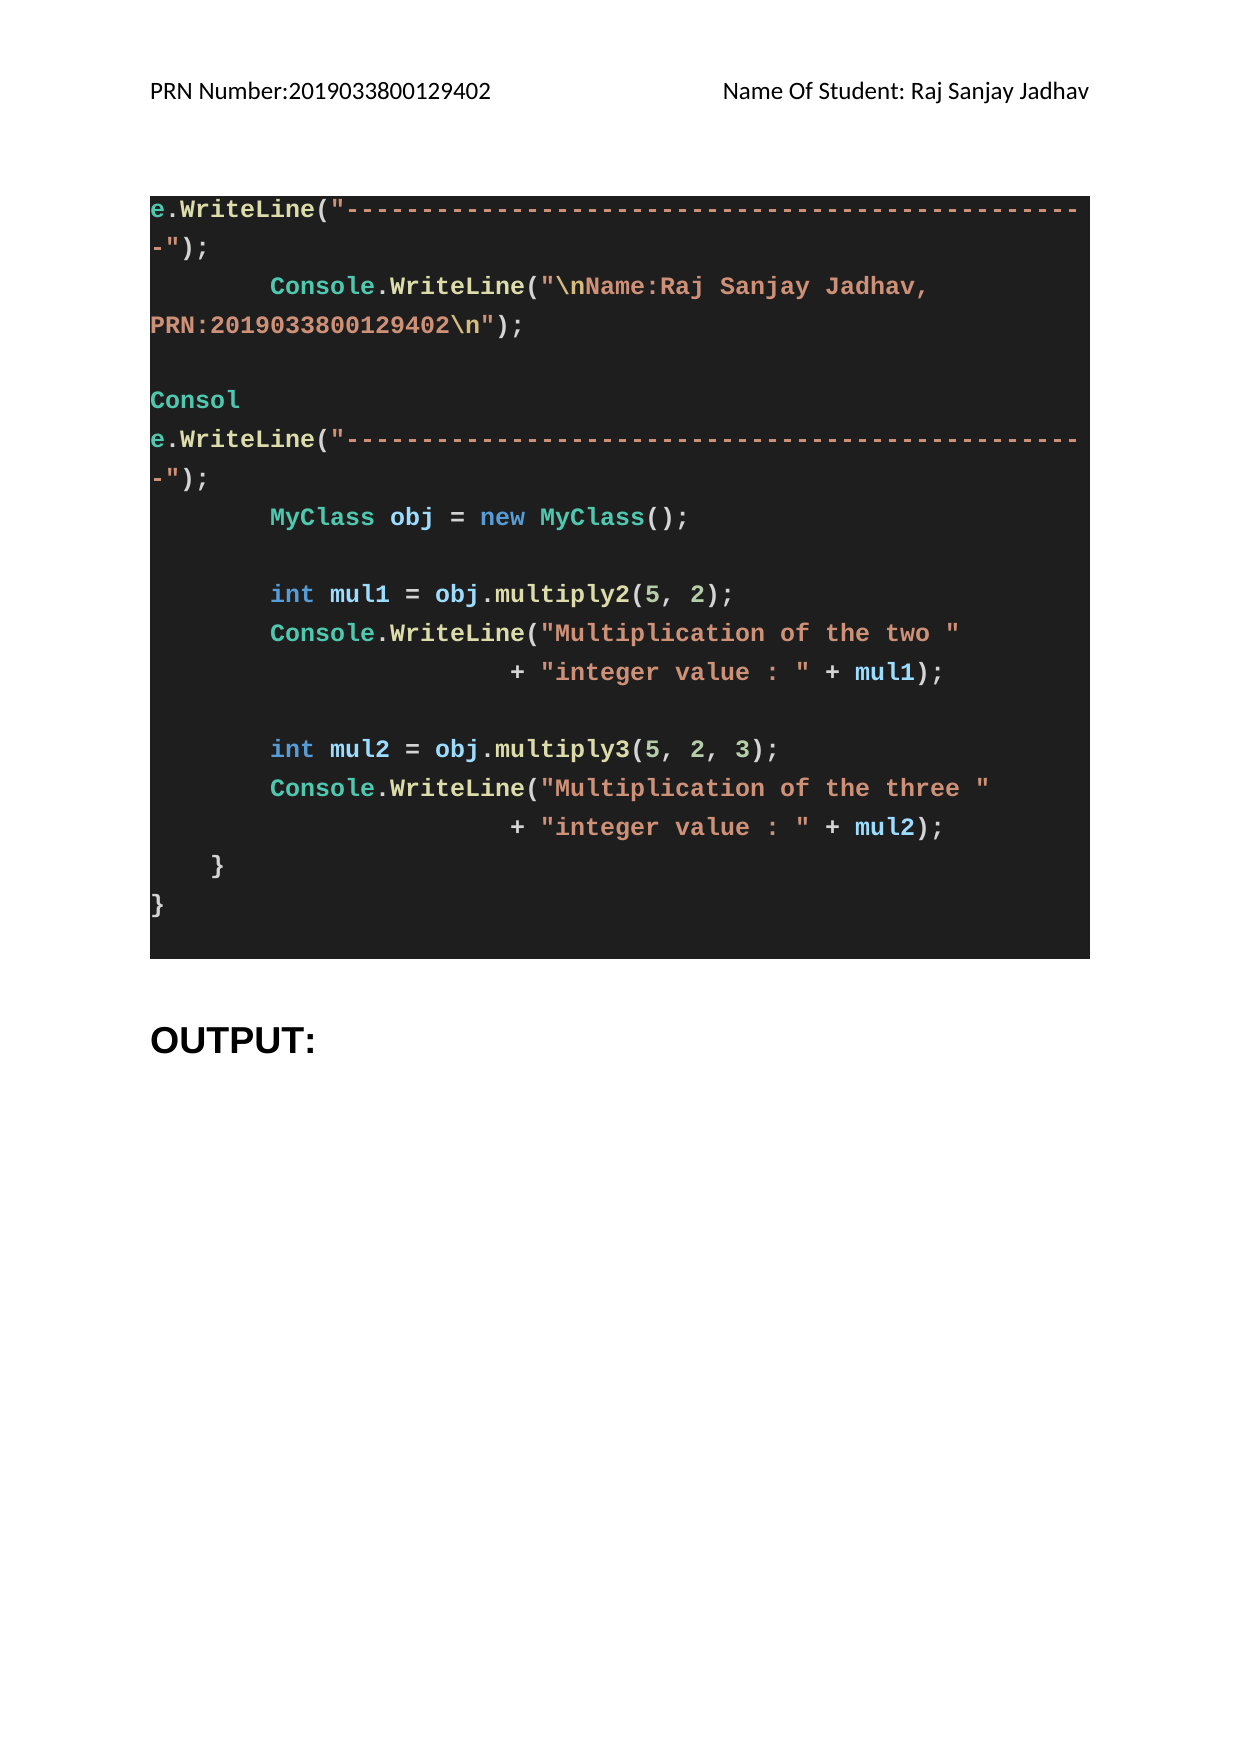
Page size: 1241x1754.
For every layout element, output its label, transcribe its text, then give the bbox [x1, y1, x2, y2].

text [150, 196, 1090, 263]
text + "integer value : " + mul2); [150, 814, 1090, 842]
text Console.WriteLine("Multiplication of the two " [150, 620, 1090, 649]
text } [150, 892, 1090, 920]
text MyClass obj = new MyClass(); [150, 504, 1090, 532]
text int mul2 = obj.multiply3(5, 2, 3); [150, 737, 1090, 765]
text + "integer value : " + mul1); [150, 659, 1090, 687]
text Console.WriteLine("\nName:Raj Sanjay Jadhav, PRN:2019033800129402\n"); [150, 274, 1090, 341]
text } [150, 853, 1090, 881]
text OUTPUT: [150, 1019, 1090, 1062]
text int mul1 = obj.multiply2(5, 2); [150, 582, 1090, 610]
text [150, 351, 1090, 494]
text Console.WriteLine("Multiplication of the three " [150, 775, 1090, 804]
